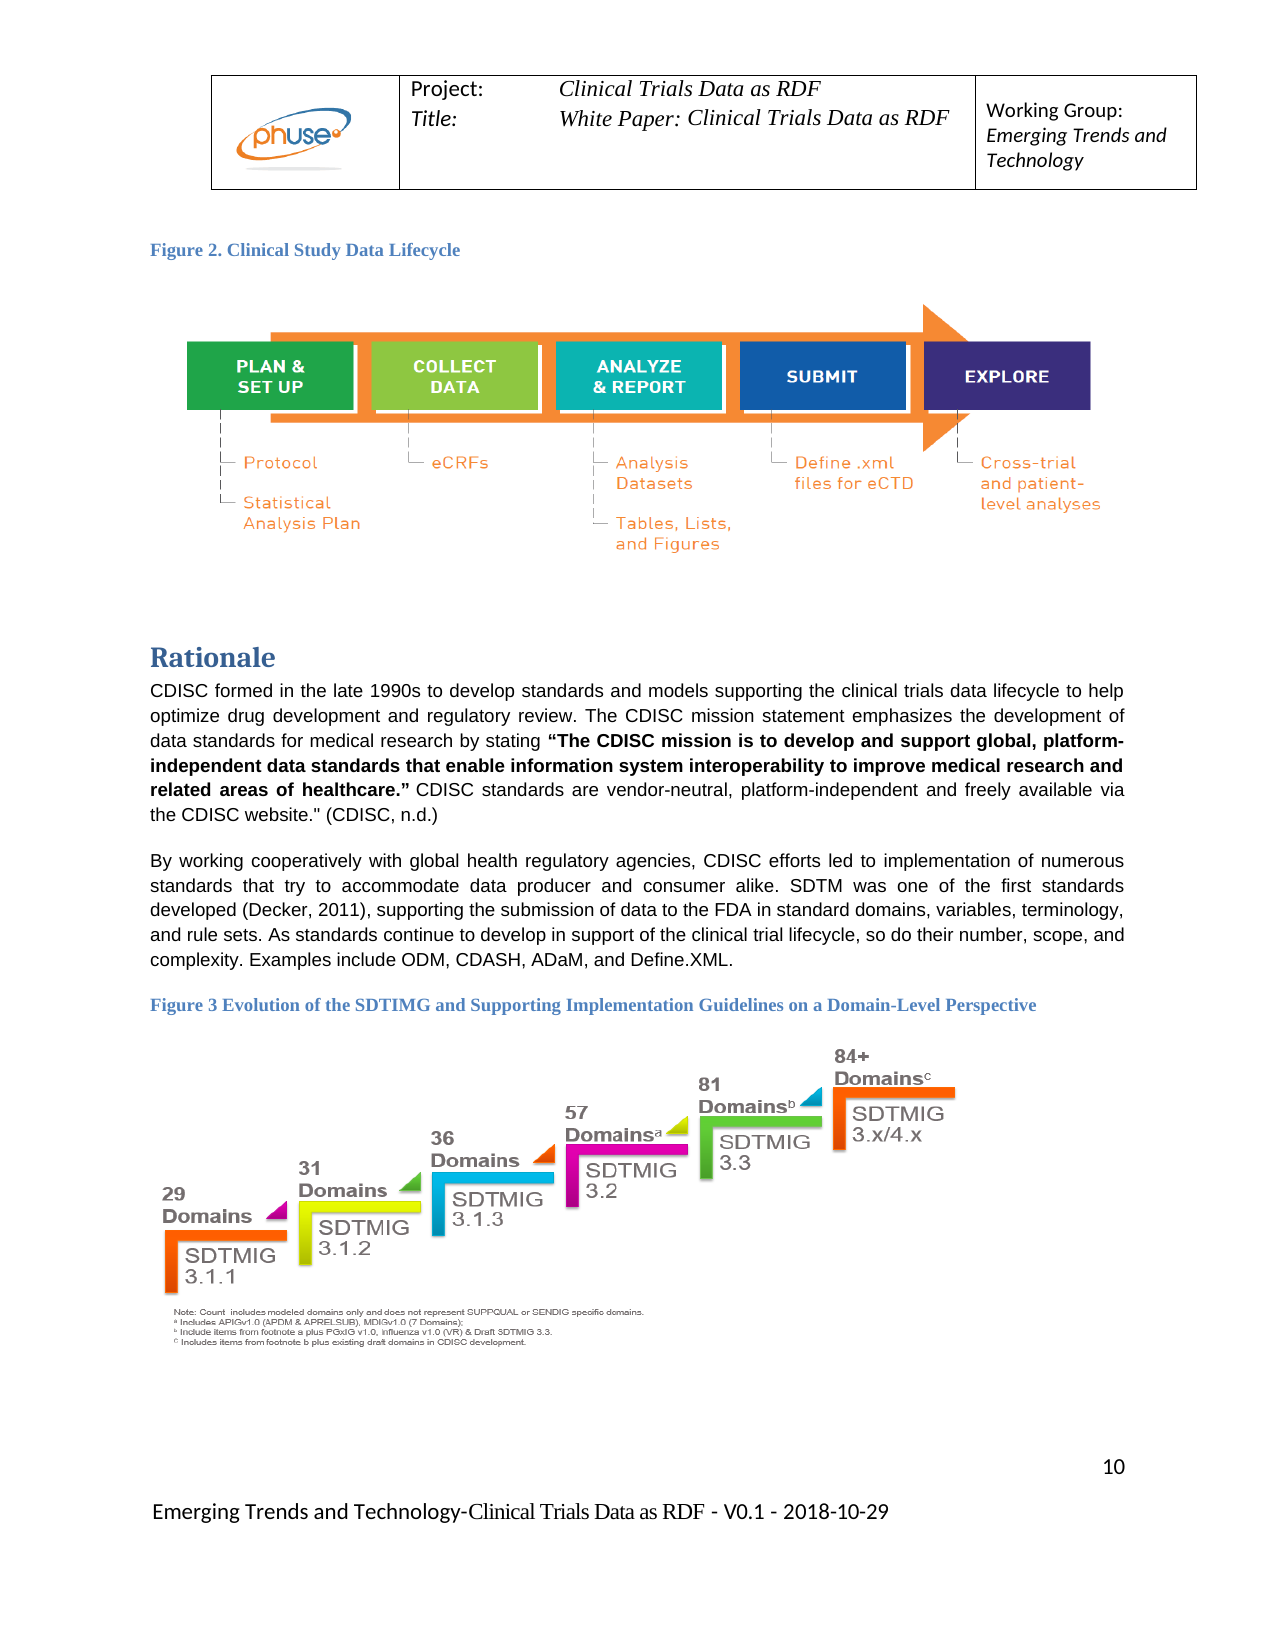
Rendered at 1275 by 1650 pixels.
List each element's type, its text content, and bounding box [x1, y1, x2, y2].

text CDISC formed in the late 1990s to develop standards and models supporting the clinical trials data lifecycle to help optimize drug development and regulatory review. The CDISC mission statement emphasizes the development of data standards for medical research by stating “The CDISC mission is to develop and support global, platform-independent data standards that enable information system interoperability to improve medical research and related areas of healthcare.” CDISC standards are vendor-neutral, platform-independent and freely available via the CDISC website." [150, 680, 1125, 826]
text Figure 3 Evolution of the SDTIMG and Supporting Implementation Guidelines on a Domain-Level Perspective [150, 994, 1125, 1016]
text By working cooperatively with global health regulatory agencies, CDISC efforts led to implementation of numerous standards that try to accommodate data producer and consumer alike. SDTM was one of the first standards developed, supporting the submission of data to the FDA in standard domains, variables, terminology, and rule sets. As standards continue to develop in support of the clinical trial lifecycle, so do their number, scope, and complexity. Examples include ODM, CDASH, ADaM, and Define.XML. [150, 849, 1125, 970]
text Figure 2. Clinical Study Data Lifecycle [150, 239, 1125, 260]
picture [150, 281, 1125, 588]
subtitle Rationale [150, 641, 1125, 675]
picture [150, 1036, 965, 1354]
picture [222, 83, 352, 171]
